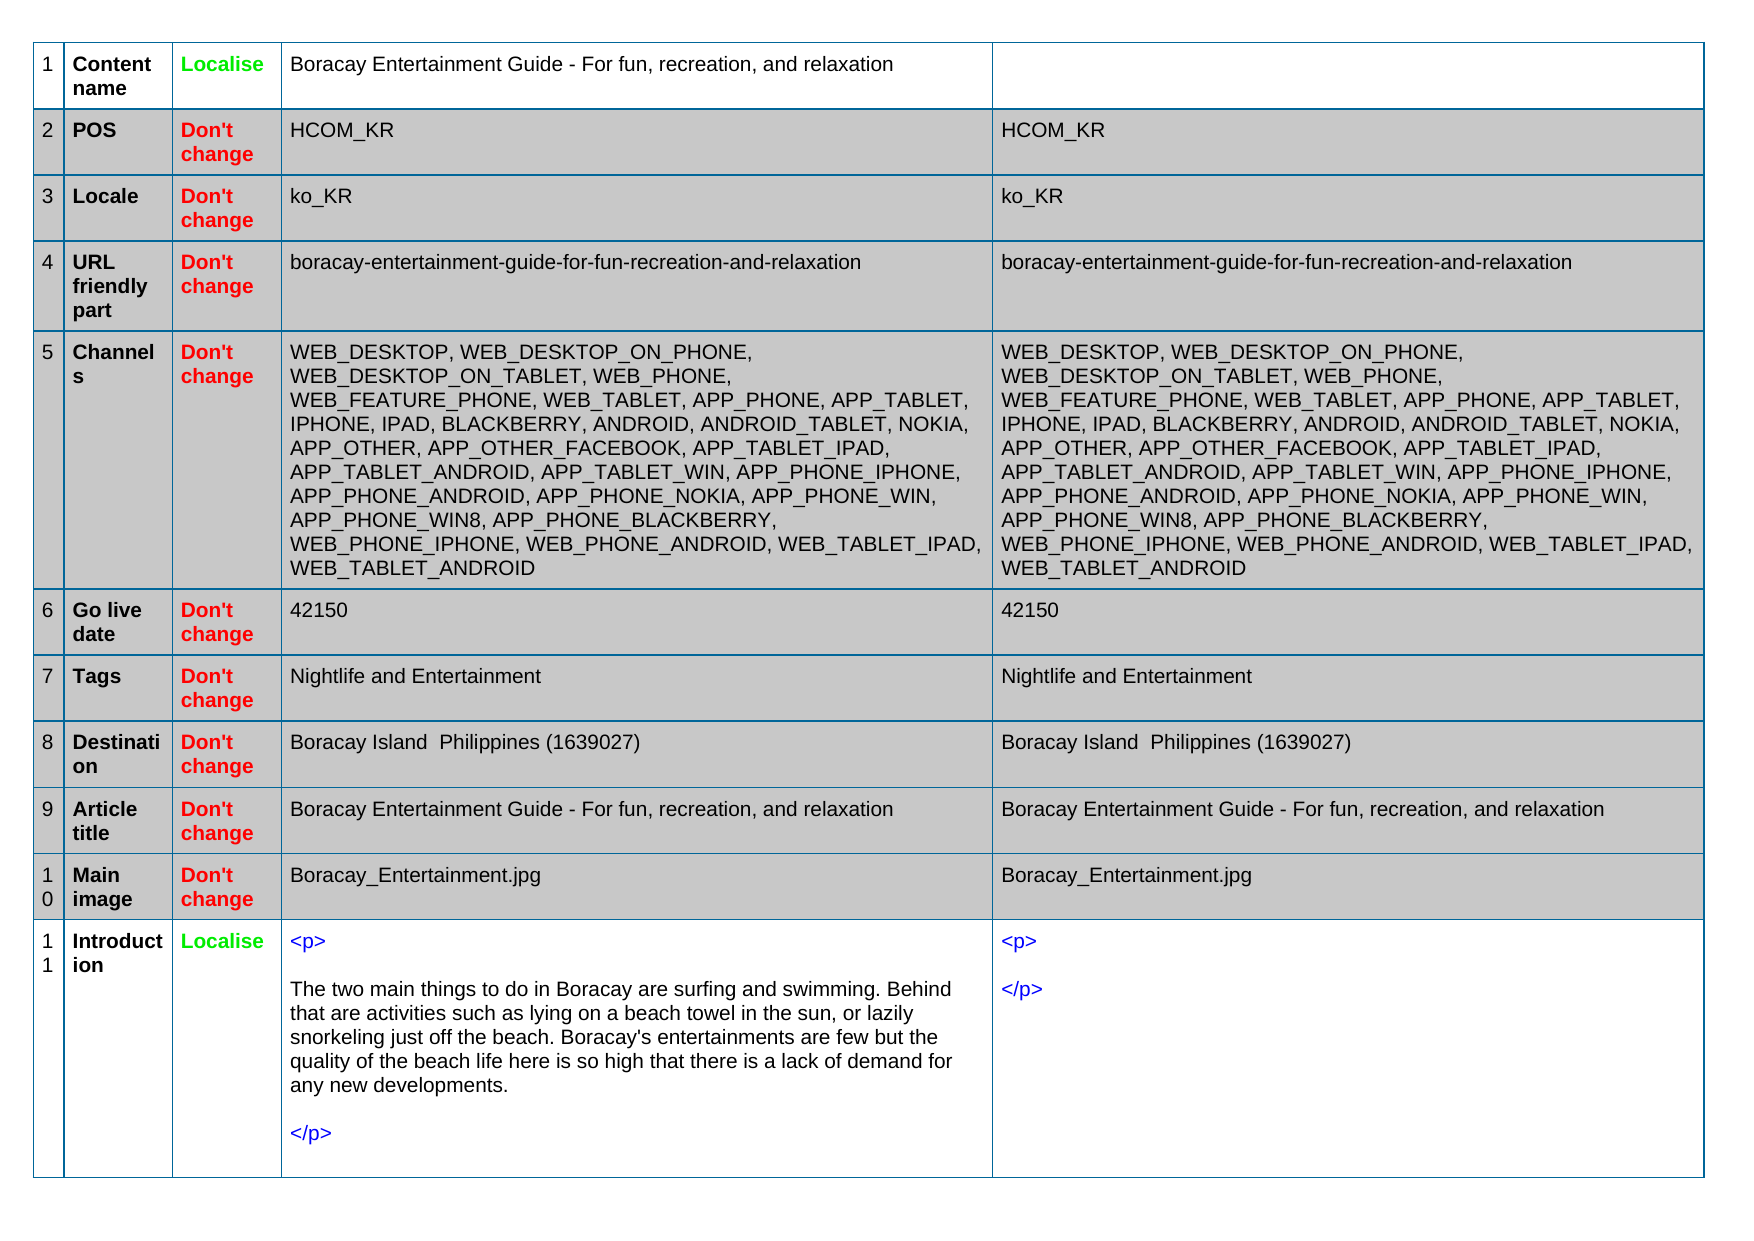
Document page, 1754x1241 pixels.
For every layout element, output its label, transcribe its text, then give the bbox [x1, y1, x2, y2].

table_cell Tags [65, 656, 172, 720]
table_cell 10 [34, 854, 63, 919]
table_cell 7 [34, 656, 63, 720]
table_cell Boracay Entertainment Guide - For fun, recreation, and relaxation [282, 788, 992, 853]
table_cell 6 [34, 590, 63, 654]
table_cell Don't change [173, 590, 281, 654]
table_cell ko_KR [282, 176, 992, 240]
table_cell <p> The two main things to do in Boracay are surfing and swimming. Behind that are activities such as lying on a beach towel in the sun, or lazily snorkeling just off the beach. Boracay's entertainments are few but the quality of the beach life here is so high that there is a lack of demand for any new developments. </p> [282, 920, 992, 1177]
table_cell HCOM_KR [993, 110, 1703, 174]
table_cell Boracay Island Philippines (1639027) [282, 722, 992, 786]
table_cell Channels [65, 332, 172, 588]
table_cell 42150 [993, 590, 1703, 654]
table_cell 3 [34, 176, 63, 240]
table_cell Don't change [173, 110, 281, 174]
table_cell Boracay_Entertainment.jpg [282, 854, 992, 919]
table_cell 42150 [282, 590, 992, 654]
table_cell Destination [65, 722, 172, 786]
table_cell Don't change [173, 176, 281, 240]
table_cell 11 [34, 920, 63, 1177]
table_cell Introduction [65, 920, 172, 1177]
table_cell Don't change [173, 332, 281, 588]
table_cell Boracay Island Philippines (1639027) [993, 722, 1703, 786]
table_cell Don't change [173, 242, 281, 330]
table_header Boracay Entertainment Guide - For fun, recreation, and relaxation [282, 43, 992, 108]
table_cell Nightlife and Entertainment [993, 656, 1703, 720]
table_cell 5 [34, 332, 63, 588]
table_cell Boracay_Entertainment.jpg [993, 854, 1703, 919]
table_header Localise [173, 43, 281, 108]
table_cell 2 [34, 110, 63, 174]
table_cell WEB_DESKTOP, WEB_DESKTOP_ON_PHONE, WEB_DESKTOP_ON_TABLET, WEB_PHONE, WEB_FEATURE_PHONE, WEB_TABLET, APP_PHONE, APP_TABLET, IPHONE, IPAD, BLACKBERRY, ANDROID, ANDROID_TABLET, NOKIA, APP_OTHER, APP_OTHER_FACEBOOK, APP_TABLET_IPAD, APP_TABLET_ANDROID, APP_TABLET_WIN, APP_PHONE_IPHONE, APP_PHONE_ANDROID, APP_PHONE_NOKIA, APP_PHONE_WIN, APP_PHONE_WIN8, APP_PHONE_BLACKBERRY, WEB_PHONE_IPHONE, WEB_PHONE_ANDROID, WEB_TABLET_IPAD, WEB_TABLET_ANDROID [282, 332, 992, 588]
table_cell Nightlife and Entertainment [282, 656, 992, 720]
table_cell Don't change [173, 722, 281, 786]
table_cell 4 [34, 242, 63, 330]
table_header 1 [34, 43, 63, 108]
table_cell Don't change [173, 656, 281, 720]
table_header Content name [65, 43, 172, 108]
table_cell ko_KR [993, 176, 1703, 240]
table_cell URL friendly part [65, 242, 172, 330]
table_cell <p> </p> [993, 920, 1703, 1177]
table_cell Main image [65, 854, 172, 919]
table_cell boracay-entertainment-guide-for-fun-recreation-and-relaxation [993, 242, 1703, 330]
table_cell Boracay Entertainment Guide - For fun, recreation, and relaxation [993, 788, 1703, 853]
table_cell Article title [65, 788, 172, 853]
table_cell Don't change [173, 854, 281, 919]
table_cell Don't change [173, 788, 281, 853]
table_header [993, 43, 1703, 108]
table_cell Go live date [65, 590, 172, 654]
table_cell WEB_DESKTOP, WEB_DESKTOP_ON_PHONE, WEB_DESKTOP_ON_TABLET, WEB_PHONE, WEB_FEATURE_PHONE, WEB_TABLET, APP_PHONE, APP_TABLET, IPHONE, IPAD, BLACKBERRY, ANDROID, ANDROID_TABLET, NOKIA, APP_OTHER, APP_OTHER_FACEBOOK, APP_TABLET_IPAD, APP_TABLET_ANDROID, APP_TABLET_WIN, APP_PHONE_IPHONE, APP_PHONE_ANDROID, APP_PHONE_NOKIA, APP_PHONE_WIN, APP_PHONE_WIN8, APP_PHONE_BLACKBERRY, WEB_PHONE_IPHONE, WEB_PHONE_ANDROID, WEB_TABLET_IPAD, WEB_TABLET_ANDROID [993, 332, 1703, 588]
table_cell Locale [65, 176, 172, 240]
table_cell 9 [34, 788, 63, 853]
table_cell HCOM_KR [282, 110, 992, 174]
table_cell boracay-entertainment-guide-for-fun-recreation-and-relaxation [282, 242, 992, 330]
table_cell Localise [173, 920, 281, 1177]
table_cell POS [65, 110, 172, 174]
table_cell 8 [34, 722, 63, 786]
